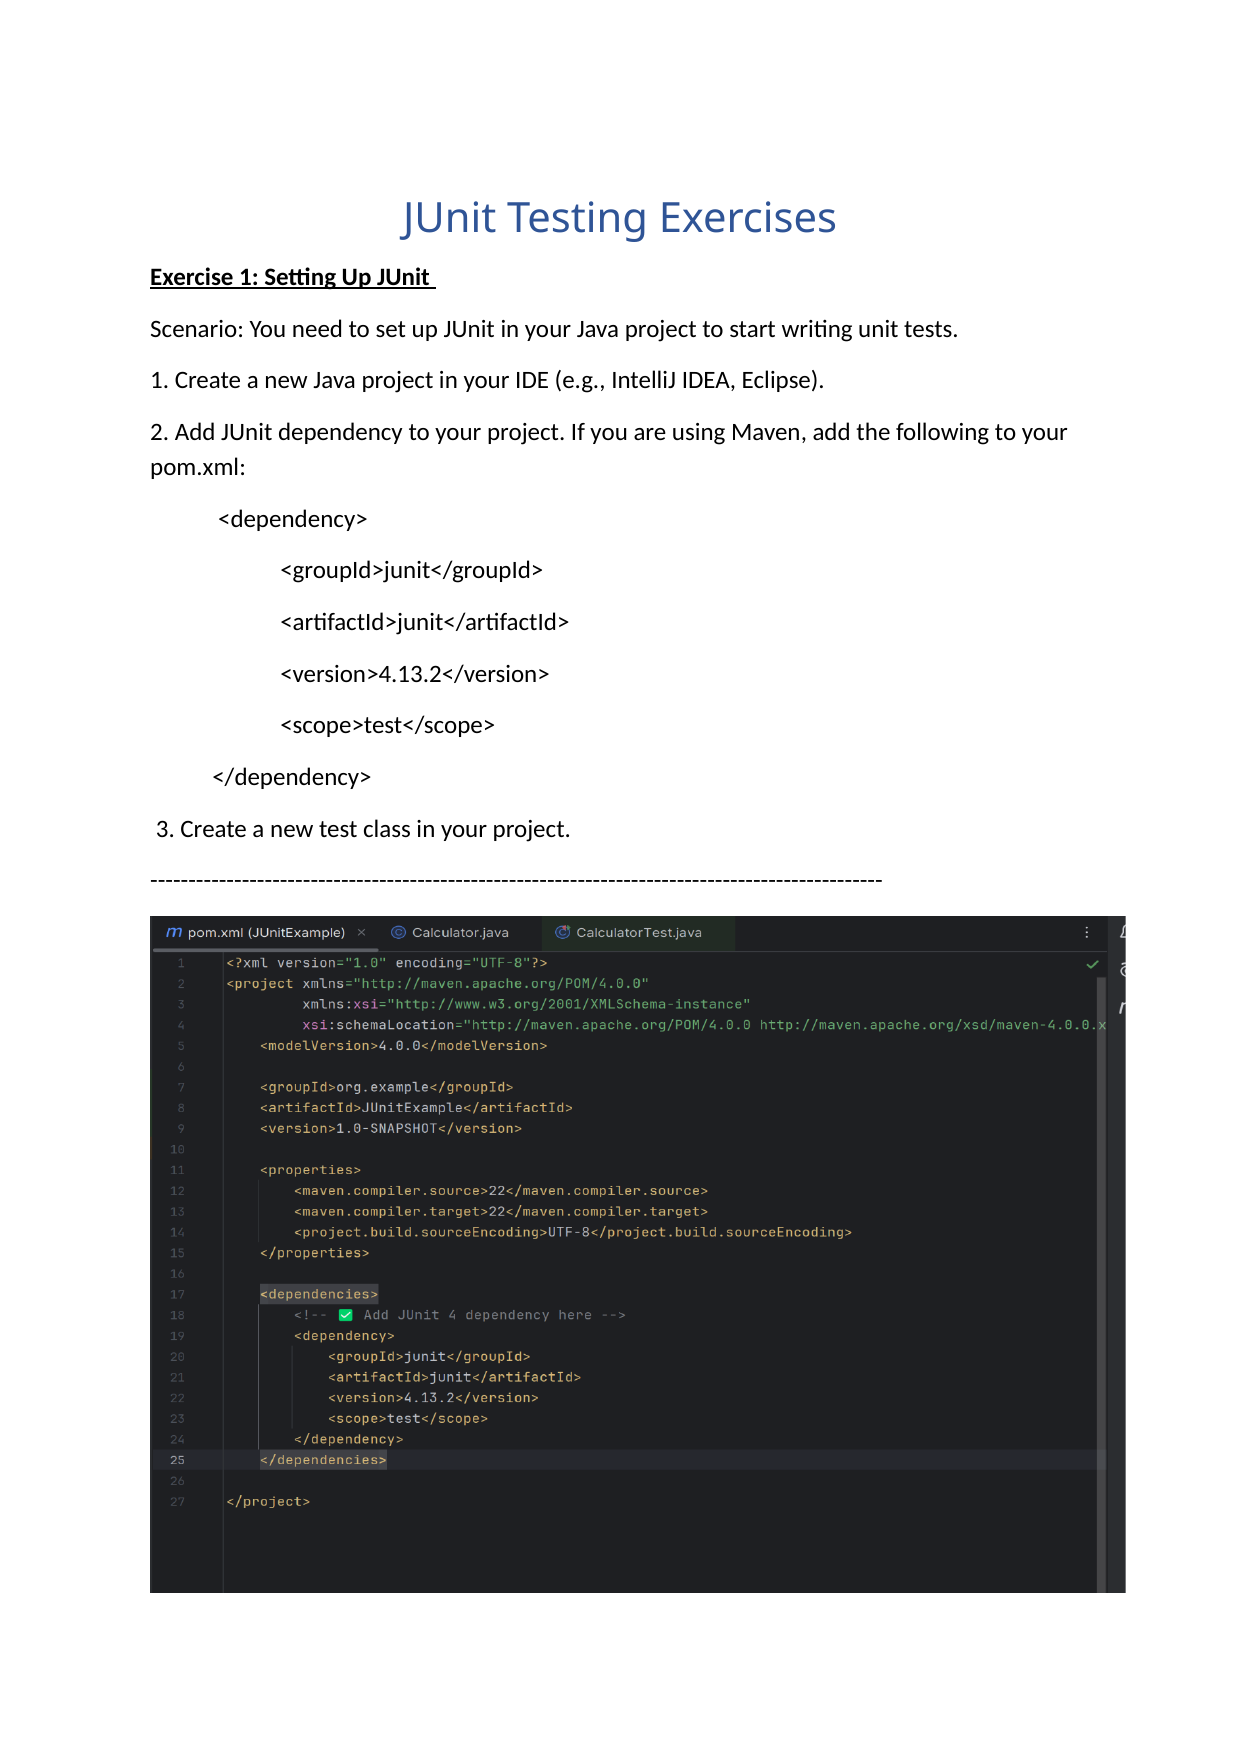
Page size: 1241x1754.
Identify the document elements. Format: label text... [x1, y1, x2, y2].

text ------------------------------------------------------------------------------------------------ [150, 864, 1090, 895]
text 2. Add JUnit dependency to your project. If you are using Maven, add the following to your pom.xml: [150, 416, 1090, 482]
subtitle JUnit Testing Exercises [150, 187, 1090, 244]
text </dependency> [150, 761, 1090, 792]
text 3. Create a new test class in your project. [150, 813, 1090, 843]
picture [150, 916, 1126, 1593]
text Exercise 1: Setting Up JUnit [150, 261, 1090, 292]
text <groupId>junit</groupId> [150, 554, 1090, 585]
text <dependency> [150, 503, 1090, 533]
text 1. Create a new Java project in your IDE (e.g., IntelliJ IDEA, Eclipse). [150, 364, 1090, 395]
text <scope>test</scope> [150, 709, 1090, 740]
text Scenario: You need to set up JUnit in your Java project to start writing unit tests. [150, 313, 1090, 343]
text <artifactId>junit</artifactId> [150, 606, 1090, 637]
text <version>4.13.2</version> [150, 658, 1090, 688]
